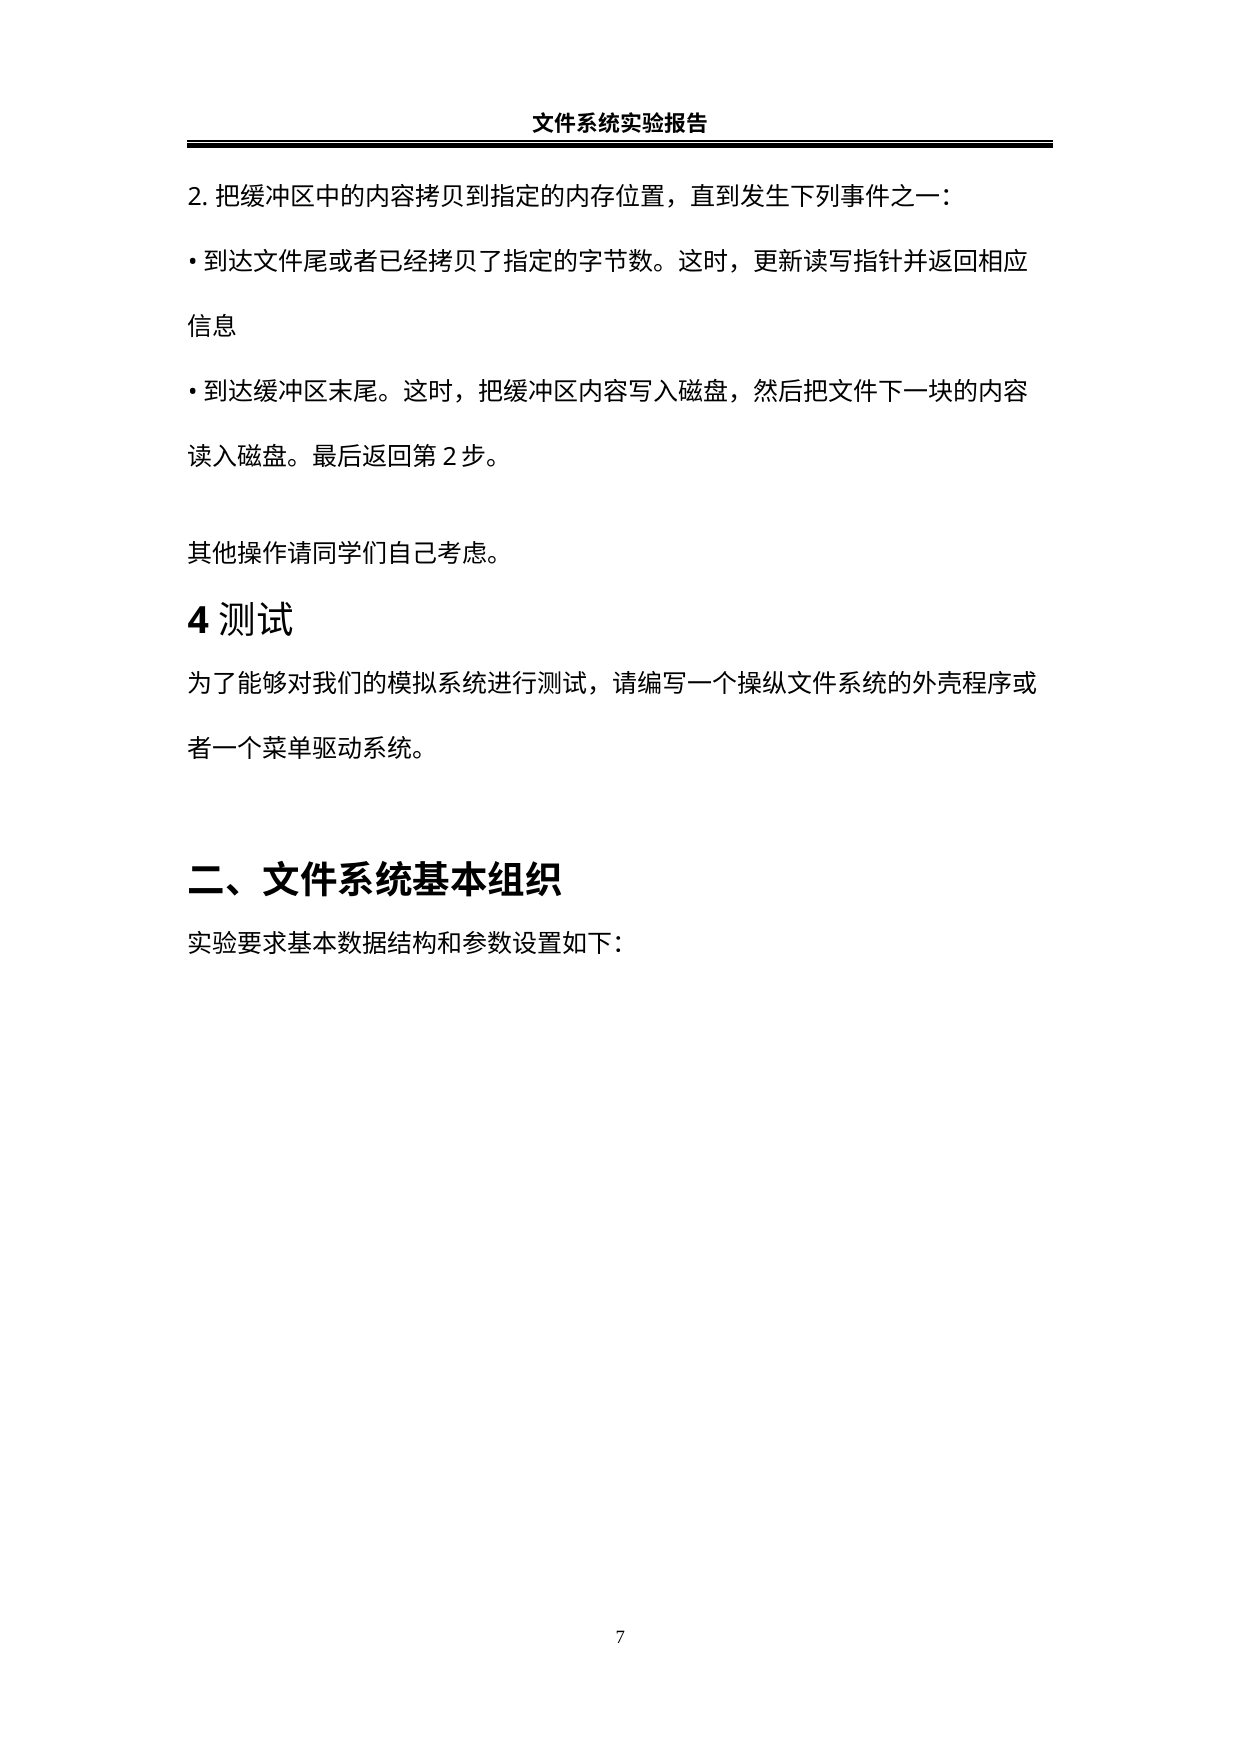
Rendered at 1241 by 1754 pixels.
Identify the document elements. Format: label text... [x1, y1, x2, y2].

text • 到达文件尾或者已经拷贝了指定的字节数。这时，更新读写指针并返回相应信息 [187, 227, 1053, 357]
text 4 测试 [187, 584, 1053, 649]
text 2. 把缓冲区中的内容拷贝到指定的内存位置，直到发生下列事件之一： [187, 162, 1053, 227]
text 实验要求基本数据结构和参数设置如下： [187, 909, 1053, 974]
text • 到达缓冲区末尾。这时，把缓冲区内容写入磁盘，然后把文件下一块的内容读入磁盘。最后返回第2步。 [187, 357, 1053, 487]
text 其他操作请同学们自己考虑。 [187, 519, 1053, 584]
text 为了能够对我们的模拟系统进行测试，请编写一个操纵文件系统的外壳程序或者一个菜单驱动系统。 [187, 649, 1053, 779]
text 二、文件系统基本组织 [187, 844, 1053, 909]
